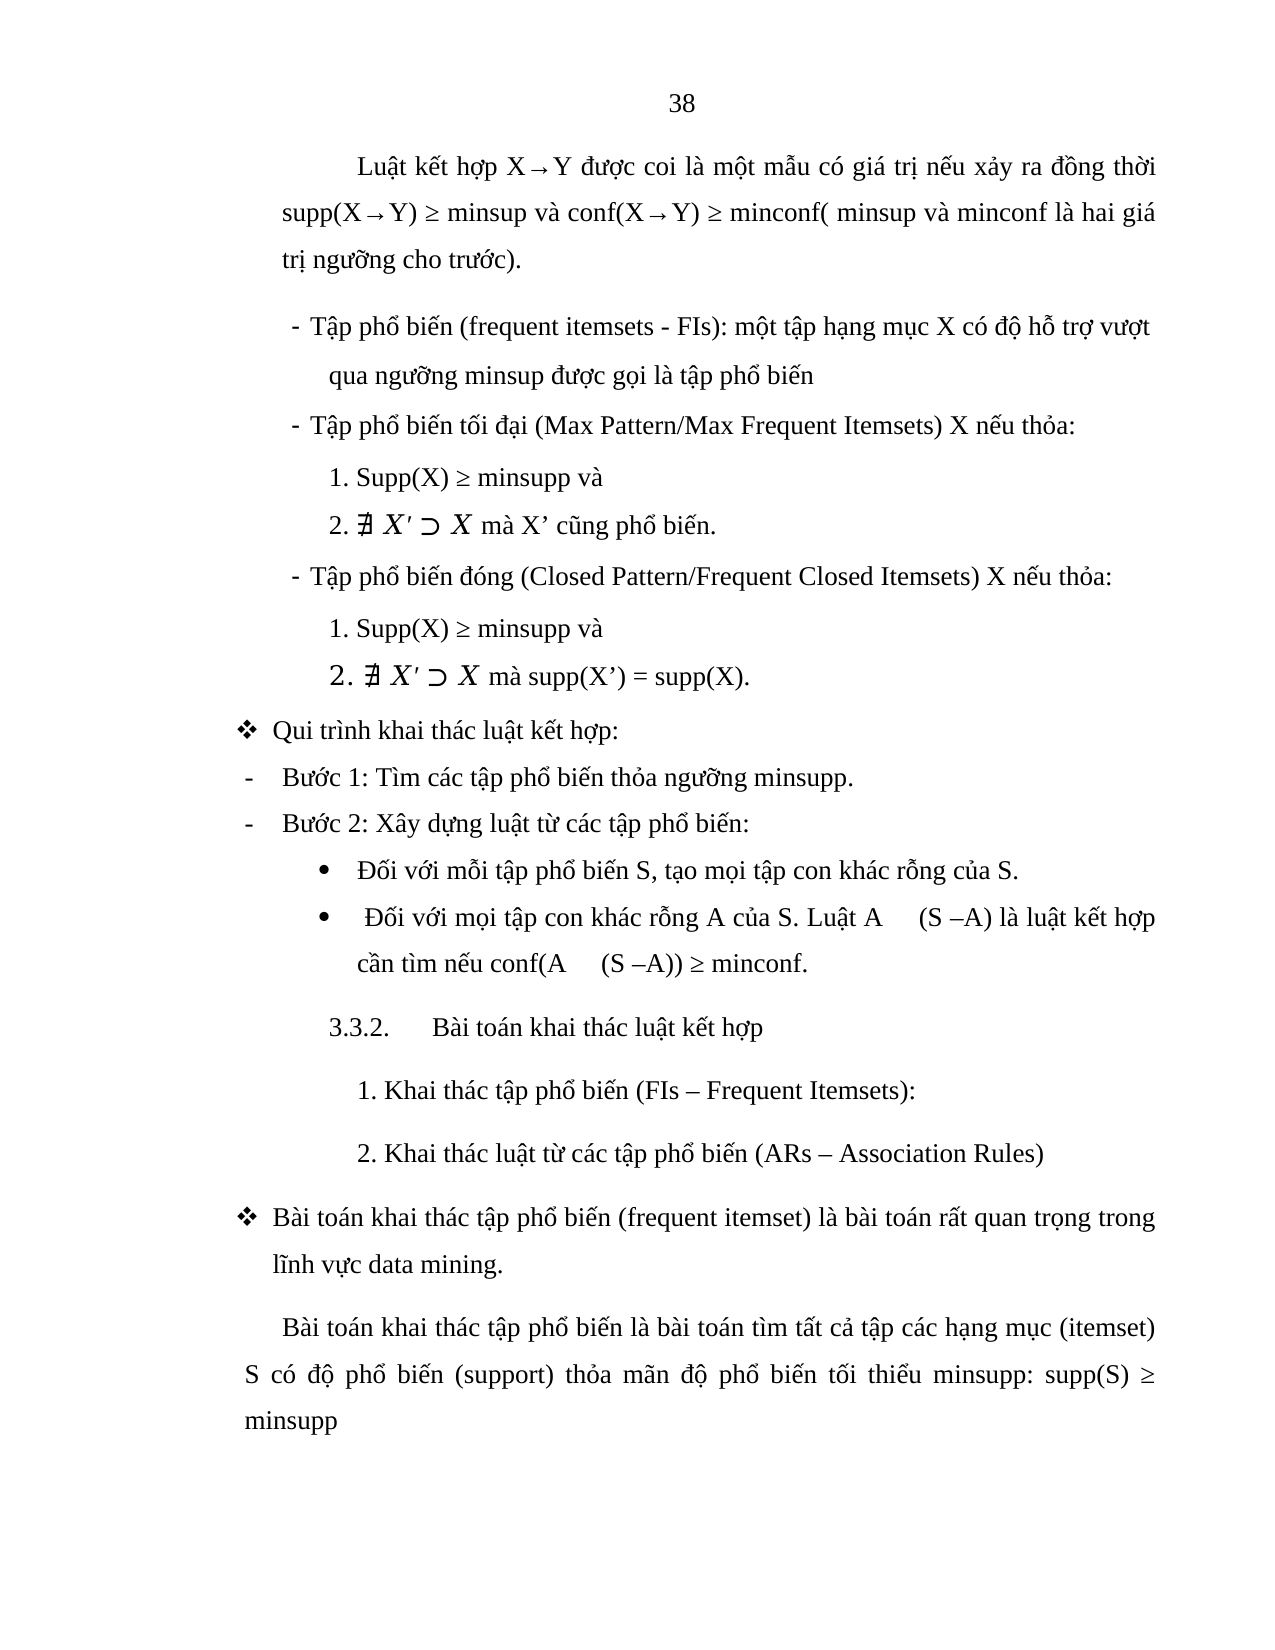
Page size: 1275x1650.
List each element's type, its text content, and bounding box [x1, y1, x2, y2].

text Luật kết hợp X→Y được coi là một mẫu có giá trị nếu xảy ra đồng thời supp(X→Y) ≥ minsup và conf(X→Y) ≥ minconf( minsup và minconf là hai giá trị ngưỡng cho trước). [282, 150, 1157, 274]
text Tập phổ biến (frequent itemsets - FIs): một tập hạng mục X có độ hỗ trợ vượt qua ngưỡng minsup được gọi là tập phổ biến [291, 306, 1157, 390]
text 2. Khai thác luật từ các tập phổ biến (ARs – Association Rules) [357, 1138, 1157, 1169]
list Bài toán khai thác tập phổ biến (frequent itemset) là bài toán rất quan trọng trong lĩnh vực data mining. [235, 1201, 1157, 1279]
text Bài toán khai thác luật kết hợp [329, 1011, 1157, 1042]
list 1. Supp(X) ≥ minsupp và [329, 461, 1157, 492]
list Qui trình khai thác luật kết hợp: [235, 714, 1157, 745]
list Đối với mọi tập con khác rỗng A của S. Luật A  (S –A) là luật kết hợp cần tìm nếu conf(A  (S –A)) ≥ minconf. [319, 901, 1157, 979]
text Tập phổ biến tối đại (Max Pattern/Max Frequent Itemsets) X nếu thỏa: [291, 405, 1157, 442]
list 1. Supp(X) ≥ minsupp và [329, 612, 1157, 643]
list Đối với mỗi tập phổ biến S, tạo mọi tập con khác rỗng của S. [319, 854, 1157, 885]
list Bước 1: Tìm các tập phổ biến thỏa ngưỡng minsupp. [244, 761, 1157, 792]
list Bước 2: Xây dựng luật từ các tập phổ biến: [244, 807, 1157, 838]
list 2. ∄ 𝑋′ ⊃ 𝑋 mà X’ cũng phổ biến. [329, 507, 1157, 540]
text Bài toán khai thác tập phổ biến là bài toán tìm tất cả tập các hạng mục (itemset) S có độ phổ biến (support) thỏa mãn độ phổ biến tối thiểu minsupp: supp(S) ≥ minsupp [244, 1311, 1157, 1436]
text Tập phổ biến đóng (Closed Pattern/Frequent Closed Itemsets) X nếu thỏa: [291, 556, 1157, 593]
list 2. ∄ 𝑋′ ⊃ 𝑋 mà supp(X’) = supp(X). [329, 658, 1157, 691]
text 1. Khai thác tập phổ biến (FIs – Frequent Itemsets): [357, 1074, 1157, 1105]
